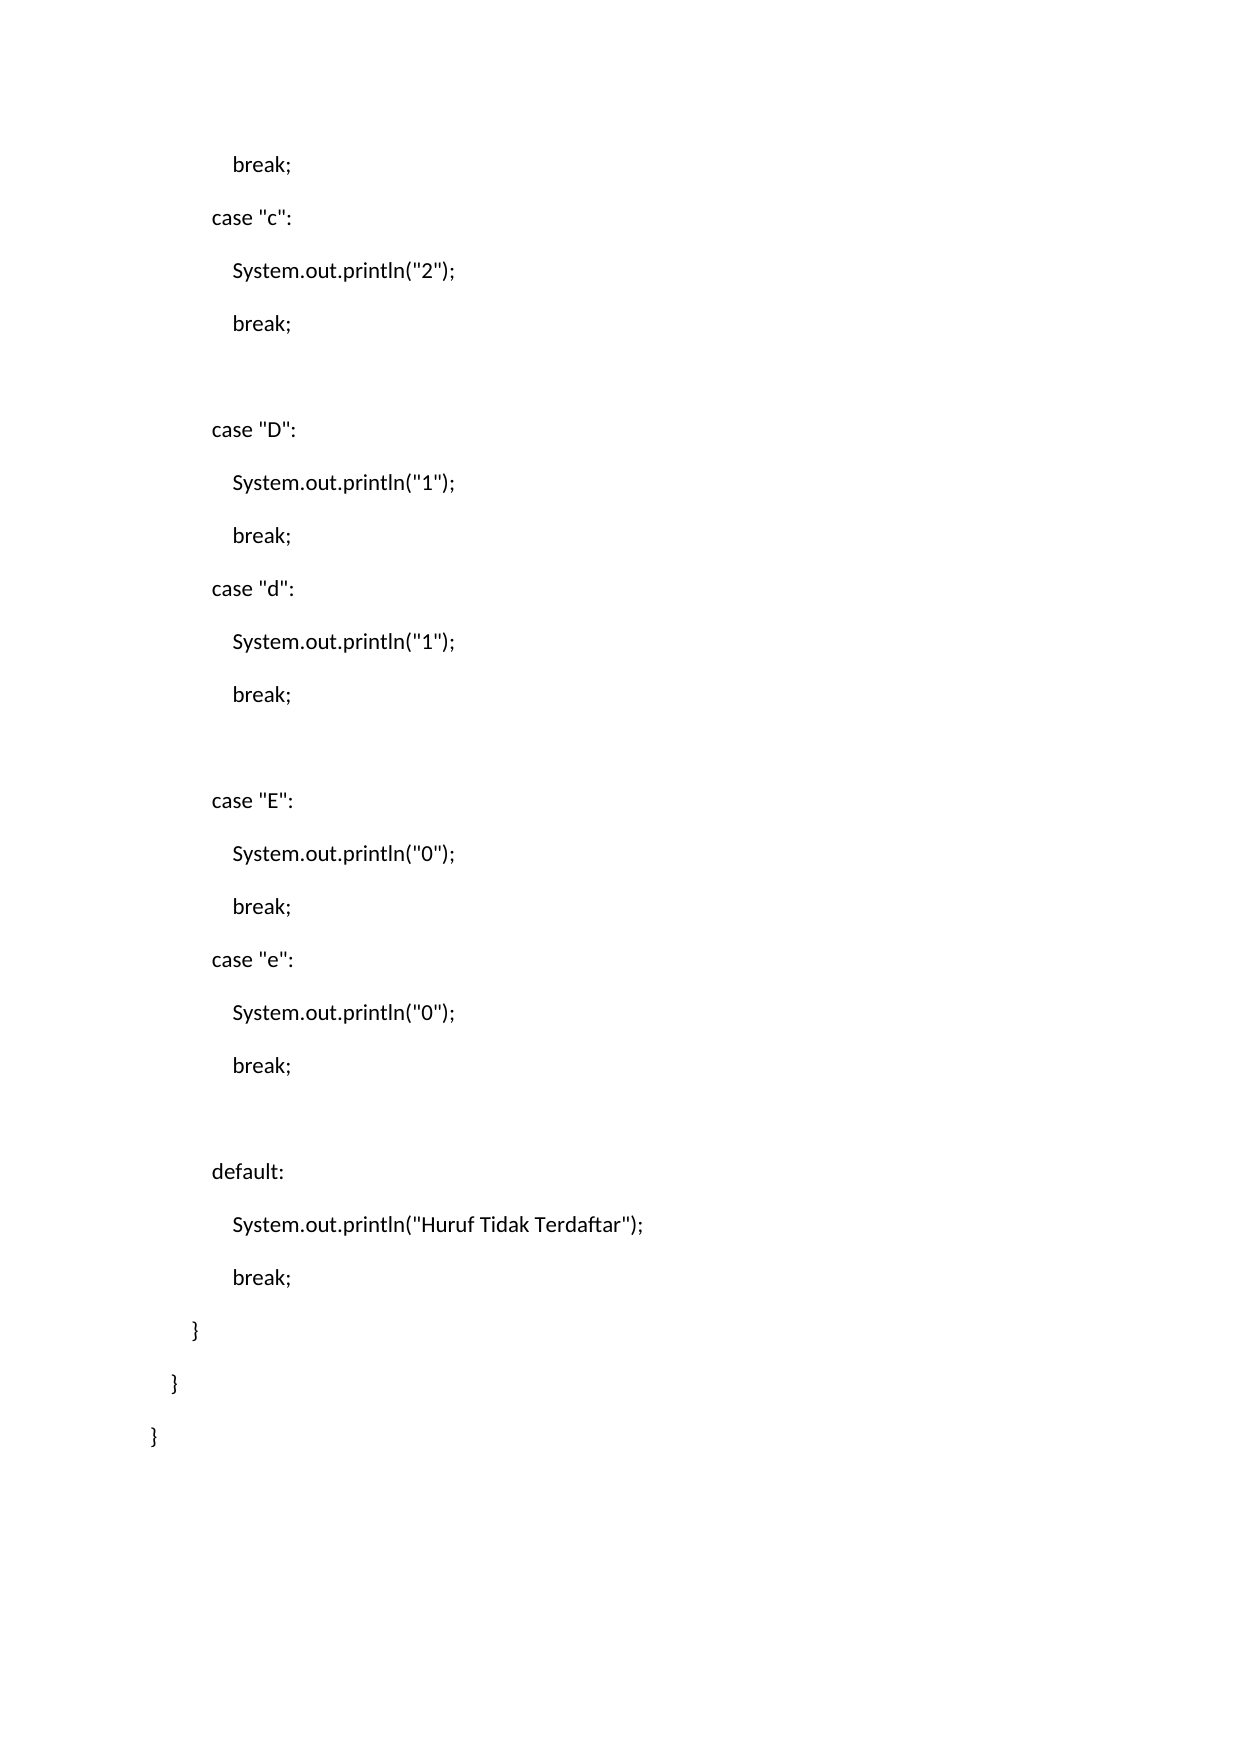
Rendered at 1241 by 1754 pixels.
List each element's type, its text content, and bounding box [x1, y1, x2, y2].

text break; [150, 521, 1090, 549]
text } [150, 1316, 1090, 1344]
text default: [150, 1157, 1090, 1185]
text } [150, 1422, 1090, 1451]
text break; [150, 309, 1090, 337]
text case "c": [150, 203, 1090, 231]
text break; [150, 892, 1090, 920]
text System.out.println("0"); [150, 998, 1090, 1026]
text } [150, 1369, 1090, 1397]
text System.out.println("Huruf Tidak Terdaftar"); [150, 1210, 1090, 1238]
text System.out.println("0"); [150, 839, 1090, 867]
text break; [150, 680, 1090, 708]
text break; [150, 1051, 1090, 1079]
text case "D": [150, 415, 1090, 443]
text break; [150, 150, 1090, 178]
text System.out.println("1"); [150, 468, 1090, 496]
text case "d": [150, 574, 1090, 602]
text case "E": [150, 786, 1090, 814]
text break; [150, 1263, 1090, 1291]
text System.out.println("2"); [150, 256, 1090, 284]
text System.out.println("1"); [150, 627, 1090, 655]
text case "e": [150, 945, 1090, 973]
